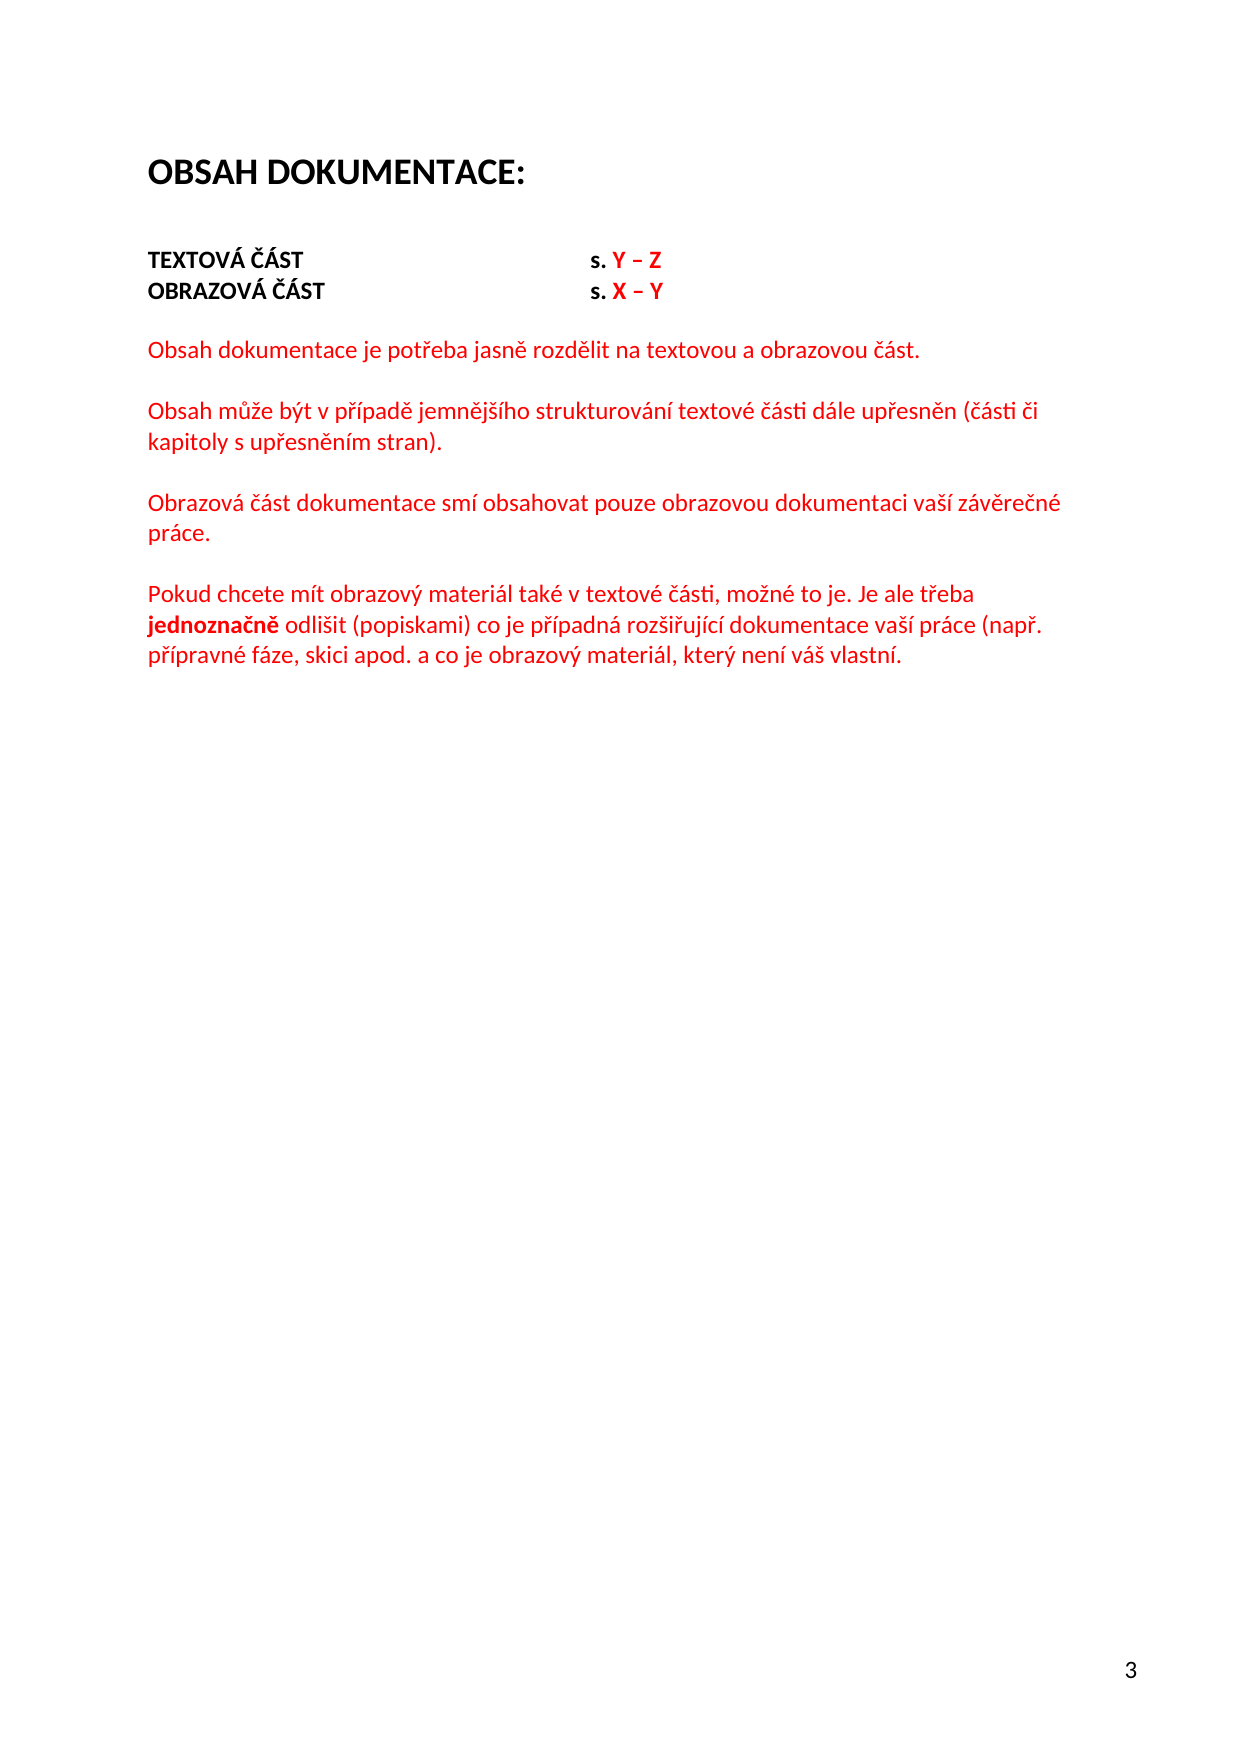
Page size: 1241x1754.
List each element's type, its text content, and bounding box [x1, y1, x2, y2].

text textová část s. Y – Z [148, 244, 1093, 275]
text Obrazová část dokumentace smí obsahovat pouze obrazovou dokumentaci vaší závěrečné práce. [148, 487, 1093, 548]
text Obsah dokumentace: [148, 148, 1093, 193]
text obrazová část s. X – Y [148, 275, 1093, 305]
text Obsah dokumentace je potřeba jasně rozdělit na textovou a obrazovou část. [148, 334, 1093, 364]
text Pokud chcete mít obrazový materiál také v textové části, možné to je. Je ale třeba jednoznačně odlišit (popiskami) co je případná rozšiřující dokumentace vaší práce (např. přípravné fáze, skici apod. a co je obrazový materiál, který není váš vlastní. [148, 578, 1093, 670]
text Obsah může být v případě jemnějšího strukturování textové části dále upřesněn (části či kapitoly s upřesněním stran). [148, 395, 1093, 456]
